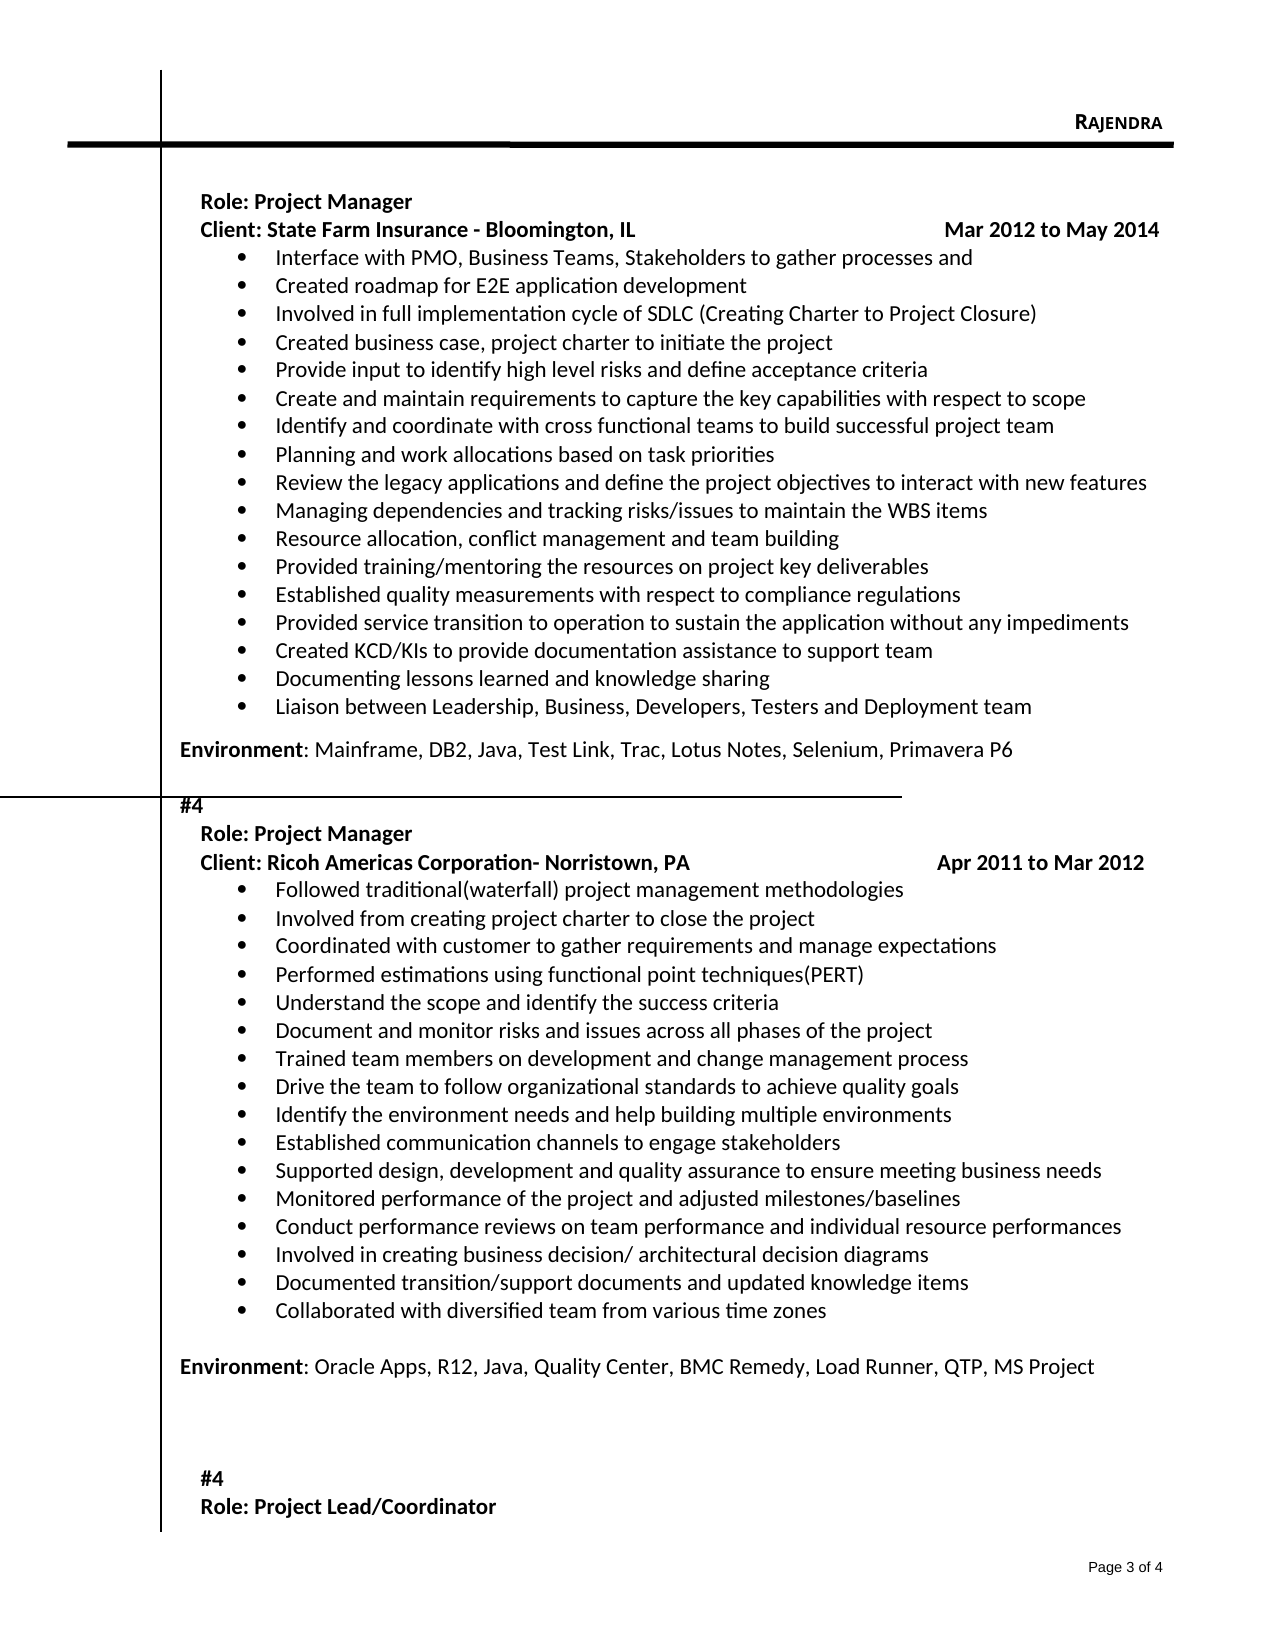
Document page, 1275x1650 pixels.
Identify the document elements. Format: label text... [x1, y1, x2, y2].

list Understand the scope and identify the success criteria [238, 988, 1162, 1016]
list Created KCD/KIs to provide documentation assistance to support team [238, 636, 1162, 664]
list Review the legacy applications and define the project objectives to interact with new features [238, 468, 1162, 496]
list Provide input to identify high level risks and define acceptance criteria [238, 356, 1162, 384]
list Created roadmap for E2E application development [238, 272, 1162, 299]
list Involved from creating project charter to close the project [238, 904, 1162, 932]
list Interface with PMO, Business Teams, Stakeholders to gather processes and [238, 243, 1162, 272]
text Role: Project Lead/Coordinator [200, 1492, 1162, 1520]
list Trained team members on development and change management process [238, 1044, 1162, 1072]
list Planning and work allocations based on task priorities [238, 440, 1162, 468]
list Create and maintain requirements to capture the key capabilities with respect to scope [238, 384, 1162, 412]
text Environment: Oracle Apps, R12, Java, Quality Center, BMC Remedy, Load Runner, QTP, MS Project [180, 1352, 1162, 1380]
list Monitored performance of the project and adjusted milestones/baselines [238, 1184, 1162, 1212]
text Client: State Farm Insurance - Bloomington, IL Mar 2012 to May 2014 [200, 216, 1162, 243]
list Provided service transition to operation to sustain the application without any impediments [238, 608, 1162, 636]
list Established communication channels to engage stakeholders [238, 1128, 1162, 1156]
list Documenting lessons learned and knowledge sharing [238, 664, 1162, 692]
list Conduct performance reviews on team performance and individual resource performances [238, 1212, 1162, 1240]
text Environment: Mainframe, DB2, Java, Test Link, Trac, Lotus Notes, Selenium, Primavera P6 [180, 736, 1162, 763]
text Role: Project Manager [200, 187, 1162, 216]
list Established quality measurements with respect to compliance regulations [238, 580, 1162, 608]
list Performed estimations using functional point techniques(PERT) [238, 960, 1162, 988]
list Identify and coordinate with cross functional teams to build successful project team [238, 412, 1162, 440]
list Provided training/mentoring the resources on project key deliverables [238, 552, 1162, 580]
text Client: Ricoh Americas Corporation- Norristown, PA Apr 2011 to Mar 2012 [200, 848, 1162, 876]
list Identify the environment needs and help building multiple environments [238, 1100, 1162, 1128]
list Coordinated with customer to gather requirements and manage expectations [238, 932, 1162, 960]
list Collaborated with diversified team from various time zones [238, 1296, 1162, 1324]
list Liaison between Leadership, Business, Developers, Testers and Deployment team [238, 692, 1162, 720]
list Followed traditional(waterfall) project management methodologies [238, 876, 1162, 904]
text Role: Project Manager [200, 819, 1162, 848]
list Involved in creating business decision/ architectural decision diagrams [238, 1240, 1162, 1268]
list Involved in full implementation cycle of SDLC (Creating Charter to Project Closure) [238, 299, 1162, 328]
list Drive the team to follow organizational standards to achieve quality goals [238, 1072, 1162, 1100]
list Document and monitor risks and issues across all phases of the project [238, 1016, 1162, 1044]
list Resource allocation, conflict management and team building [238, 524, 1162, 552]
list Created business case, project charter to initiate the project [238, 328, 1162, 356]
list Documented transition/support documents and updated knowledge items [238, 1268, 1162, 1296]
list Managing dependencies and tracking risks/issues to maintain the WBS items [238, 496, 1162, 524]
list Supported design, development and quality assurance to ensure meeting business needs [238, 1156, 1162, 1184]
text #4 [180, 792, 1162, 819]
text #4 [200, 1464, 1162, 1492]
